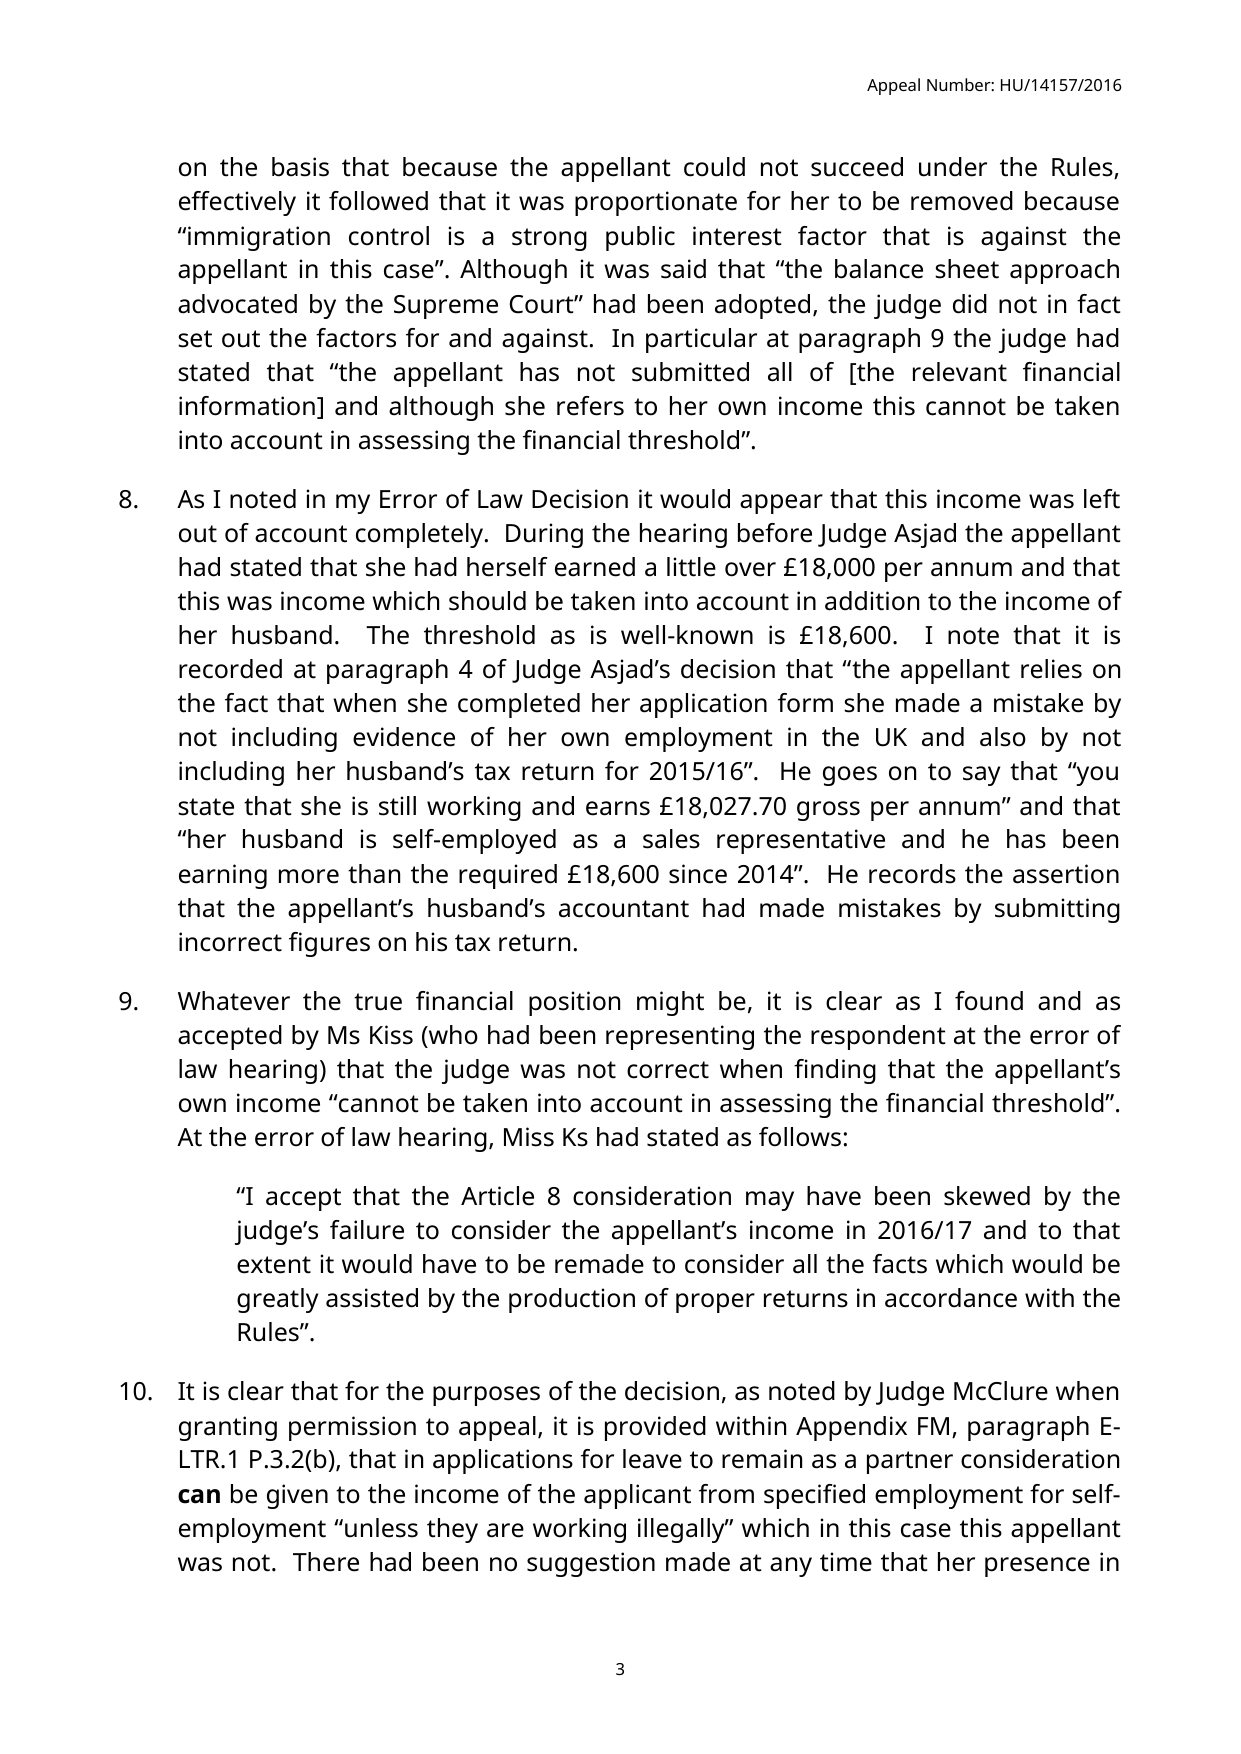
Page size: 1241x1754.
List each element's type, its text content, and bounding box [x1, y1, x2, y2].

list As I noted in my Error of Law Decision it would appear that this income was left out of account completely. During the hearing before Judge Asjad the appellant had stated that she had herself earned a little over £18,000 per annum and that this was income which should be taken into account in addition to the income of her husband. The threshold as is well-known is £18,600. I note that it is recorded at paragraph 4 of Judge Asjad’s decision that “the appellant relies on the fact that when she completed her application form she made a mistake by not including evidence of her own employment in the UK and also by not including her husband’s tax return for 2015/16”. He goes on to say that “you state that she is still working and earns £18,027.70 gross per annum” and that “her husband is self-employed as a sales representative and he has been earning more than the required £18,600 since 2014”. He records the assertion that the appellant’s husband’s accountant had made mistakes by submitting incorrect figures on his tax return. [118, 482, 1122, 958]
list Whatever the true financial position might be, it is clear as I found and as accepted by Ms Kiss (who had been representing the respondent at the error of law hearing) that the judge was not correct when finding that the appellant’s own income “cannot be taken into account in assessing the financial threshold”. At the error of law hearing, Miss Ks had stated as follows: [118, 983, 1122, 1154]
text “I accept that the Article 8 consideration may have been skewed by the judge’s failure to consider the appellant’s income in 2016/17 and to that extent it would have to be remade to consider all the facts which would be greatly assisted by the production of proper returns in accordance with the Rules”. [236, 1179, 1122, 1349]
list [118, 150, 1122, 457]
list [118, 1374, 1122, 1578]
